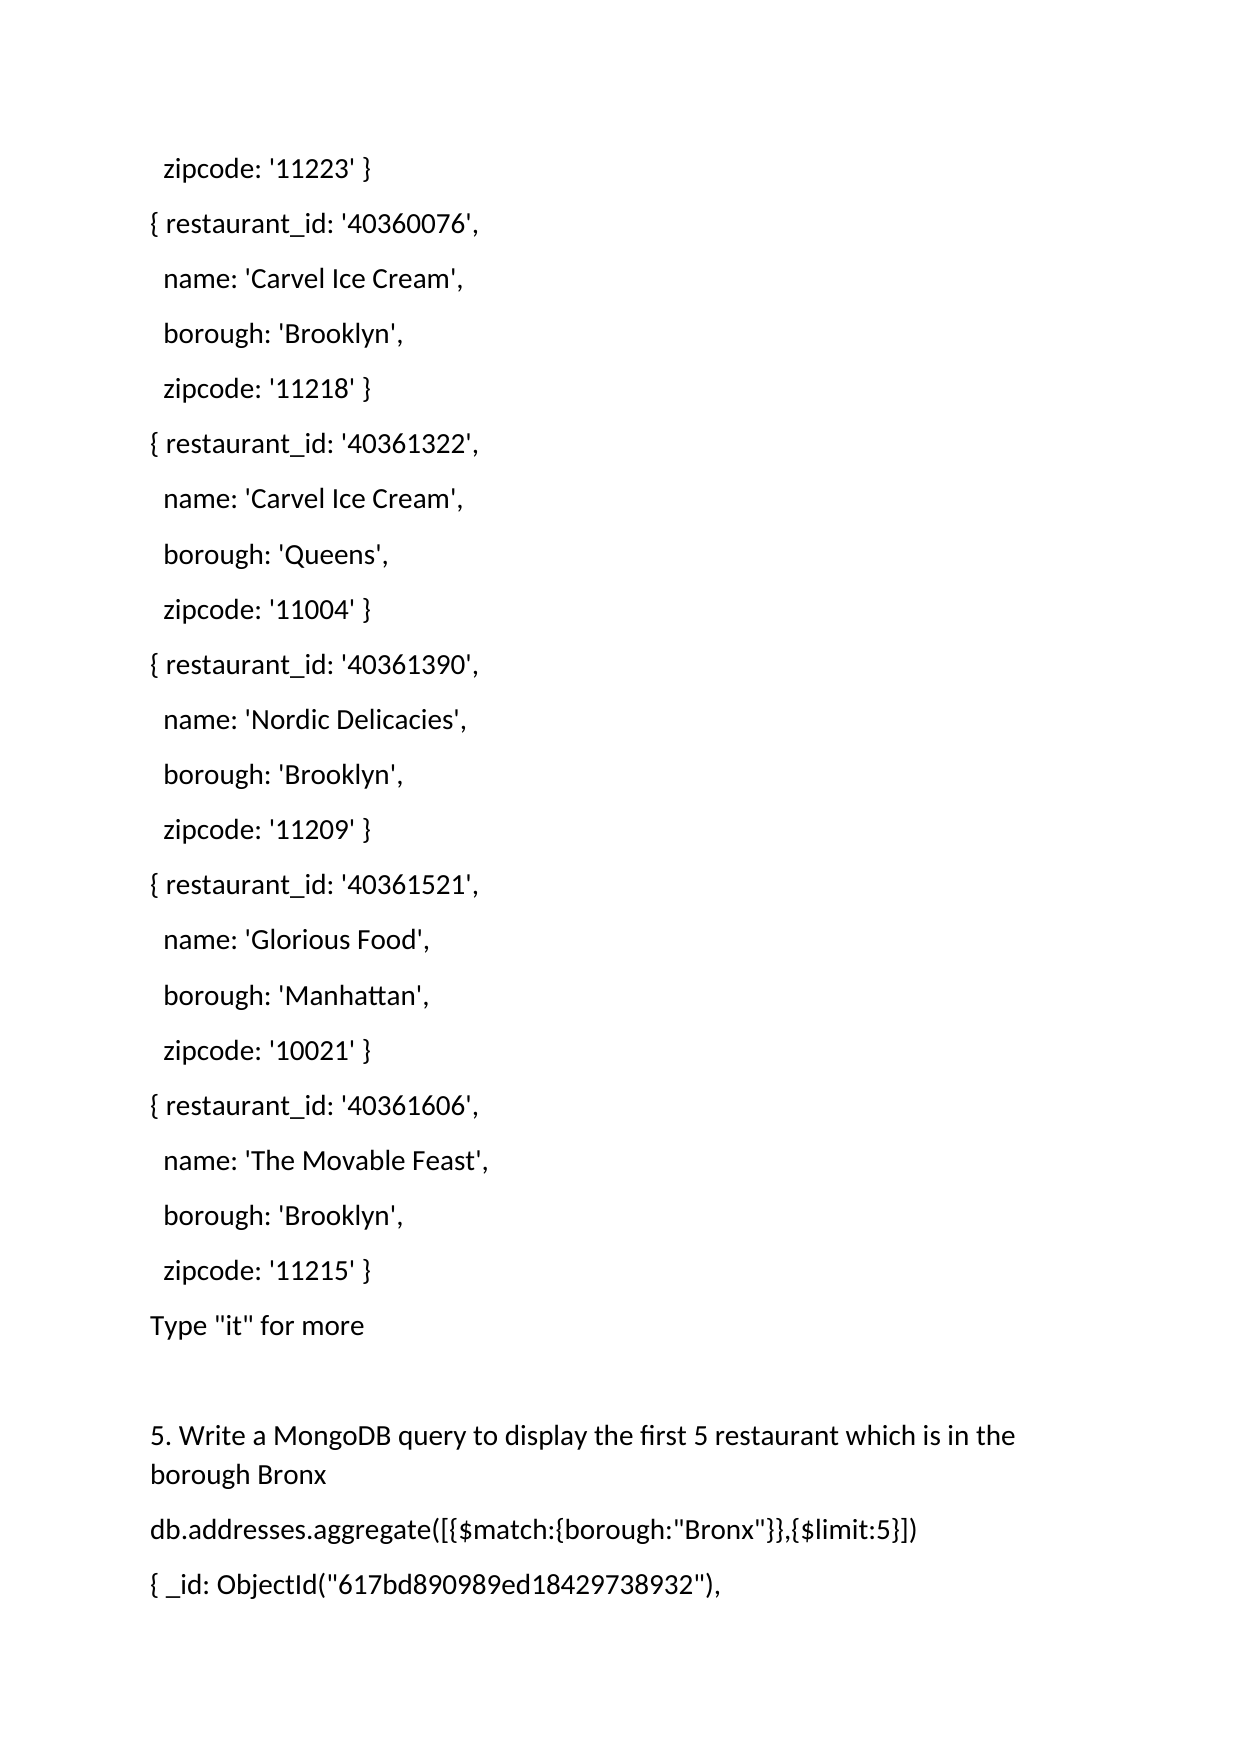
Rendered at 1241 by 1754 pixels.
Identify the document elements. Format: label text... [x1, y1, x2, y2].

text { restaurant_id: '40361521', [150, 866, 1090, 902]
text borough: 'Brooklyn', [150, 756, 1090, 792]
text Type "it" for more [150, 1307, 1090, 1343]
text db.addresses.aggregate([{$match:{borough:"Bronx"}},{$limit:5}]) [150, 1511, 1090, 1547]
text zipcode: '11218' } [150, 370, 1090, 406]
text { restaurant_id: '40361390', [150, 646, 1090, 682]
text borough: 'Brooklyn', [150, 315, 1090, 351]
text name: 'Carvel Ice Cream', [150, 260, 1090, 296]
text zipcode: '11215' } [150, 1252, 1090, 1288]
text { restaurant_id: '40360076', [150, 205, 1090, 241]
text name: 'The Movable Feast', [150, 1142, 1090, 1177]
text borough: 'Manhattan', [150, 977, 1090, 1012]
text zipcode: '11209' } [150, 811, 1090, 847]
text 5. Write a MongoDB query to display the first 5 restaurant which is in the borough Bronx [150, 1417, 1090, 1491]
text { _id: ObjectId("617bd890989ed18429738932"), [150, 1566, 1090, 1602]
text name: 'Nordic Delicacies', [150, 701, 1090, 737]
text borough: 'Queens', [150, 536, 1090, 571]
text name: 'Carvel Ice Cream', [150, 481, 1090, 516]
text { restaurant_id: '40361606', [150, 1087, 1090, 1122]
text zipcode: '11223' } [150, 150, 1090, 186]
text name: 'Glorious Food', [150, 921, 1090, 957]
text zipcode: '11004' } [150, 591, 1090, 626]
text { restaurant_id: '40361322', [150, 426, 1090, 461]
text zipcode: '10021' } [150, 1032, 1090, 1067]
text borough: 'Brooklyn', [150, 1197, 1090, 1233]
